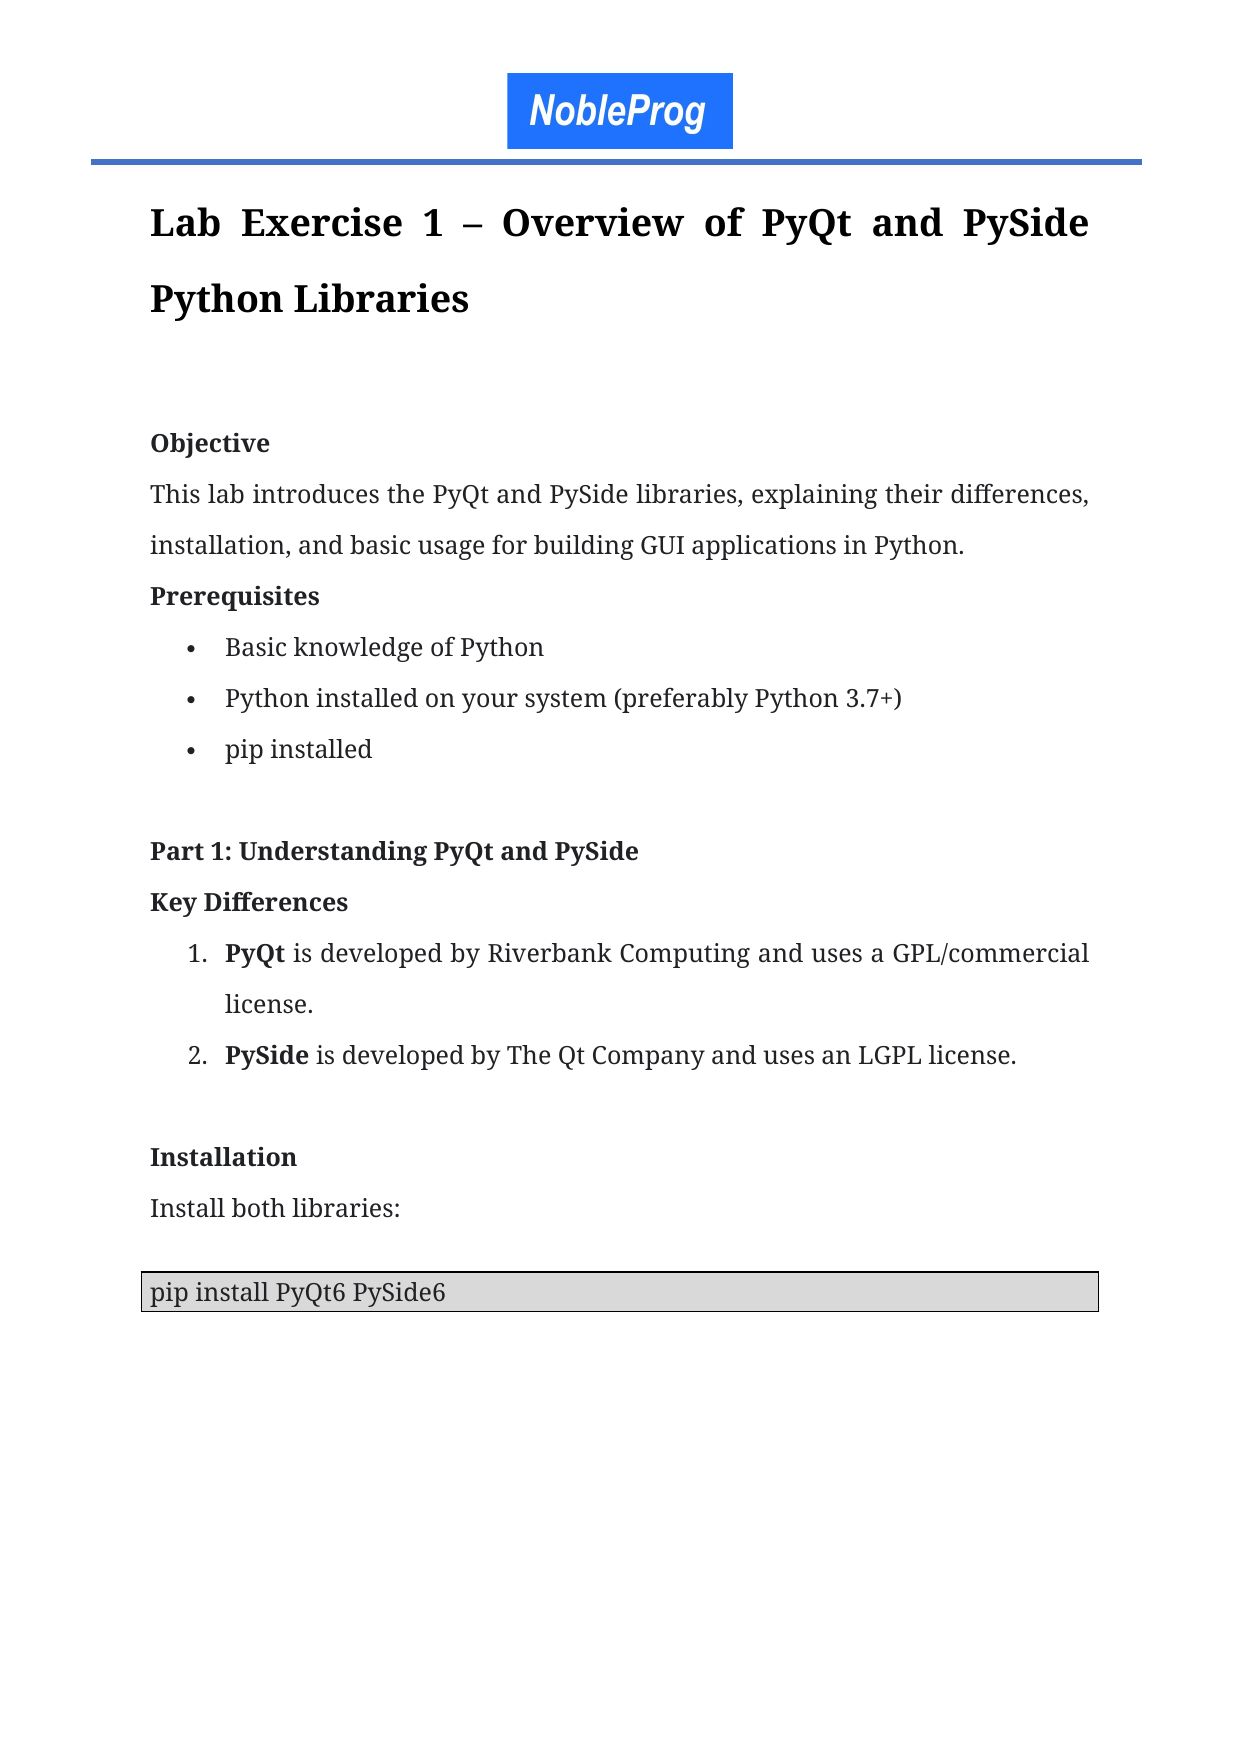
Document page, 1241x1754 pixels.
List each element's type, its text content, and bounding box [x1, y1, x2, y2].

text Prerequisites [150, 579, 1090, 613]
list Python installed on your system (preferably Python 3.7+) [187, 681, 1090, 715]
text Objective [150, 426, 1090, 459]
list pip installed [187, 732, 1090, 766]
list PyQt is developed by Riverbank Computing and uses a GPL/commercial license. [187, 936, 1090, 1021]
text This lab introduces the PyQt and PySide libraries, explaining their differences, installation, and basic usage for building GUI applications in Python. [150, 477, 1090, 562]
text Install both libraries: [150, 1191, 1090, 1225]
list Basic knowledge of Python [187, 630, 1090, 664]
text Part 1: Understanding PyQt and PySide [150, 834, 1090, 868]
text Installation [150, 1140, 1090, 1174]
text Lab Exercise 1 – Overview of PyQt and PySide Python Libraries [150, 196, 1090, 323]
list PySide is developed by The Qt Company and uses an LGPL license. [187, 1038, 1090, 1072]
text pip install PyQt6 PySide6 [142, 1273, 1098, 1311]
picture [507, 73, 733, 149]
text Key Differences [150, 885, 1090, 919]
